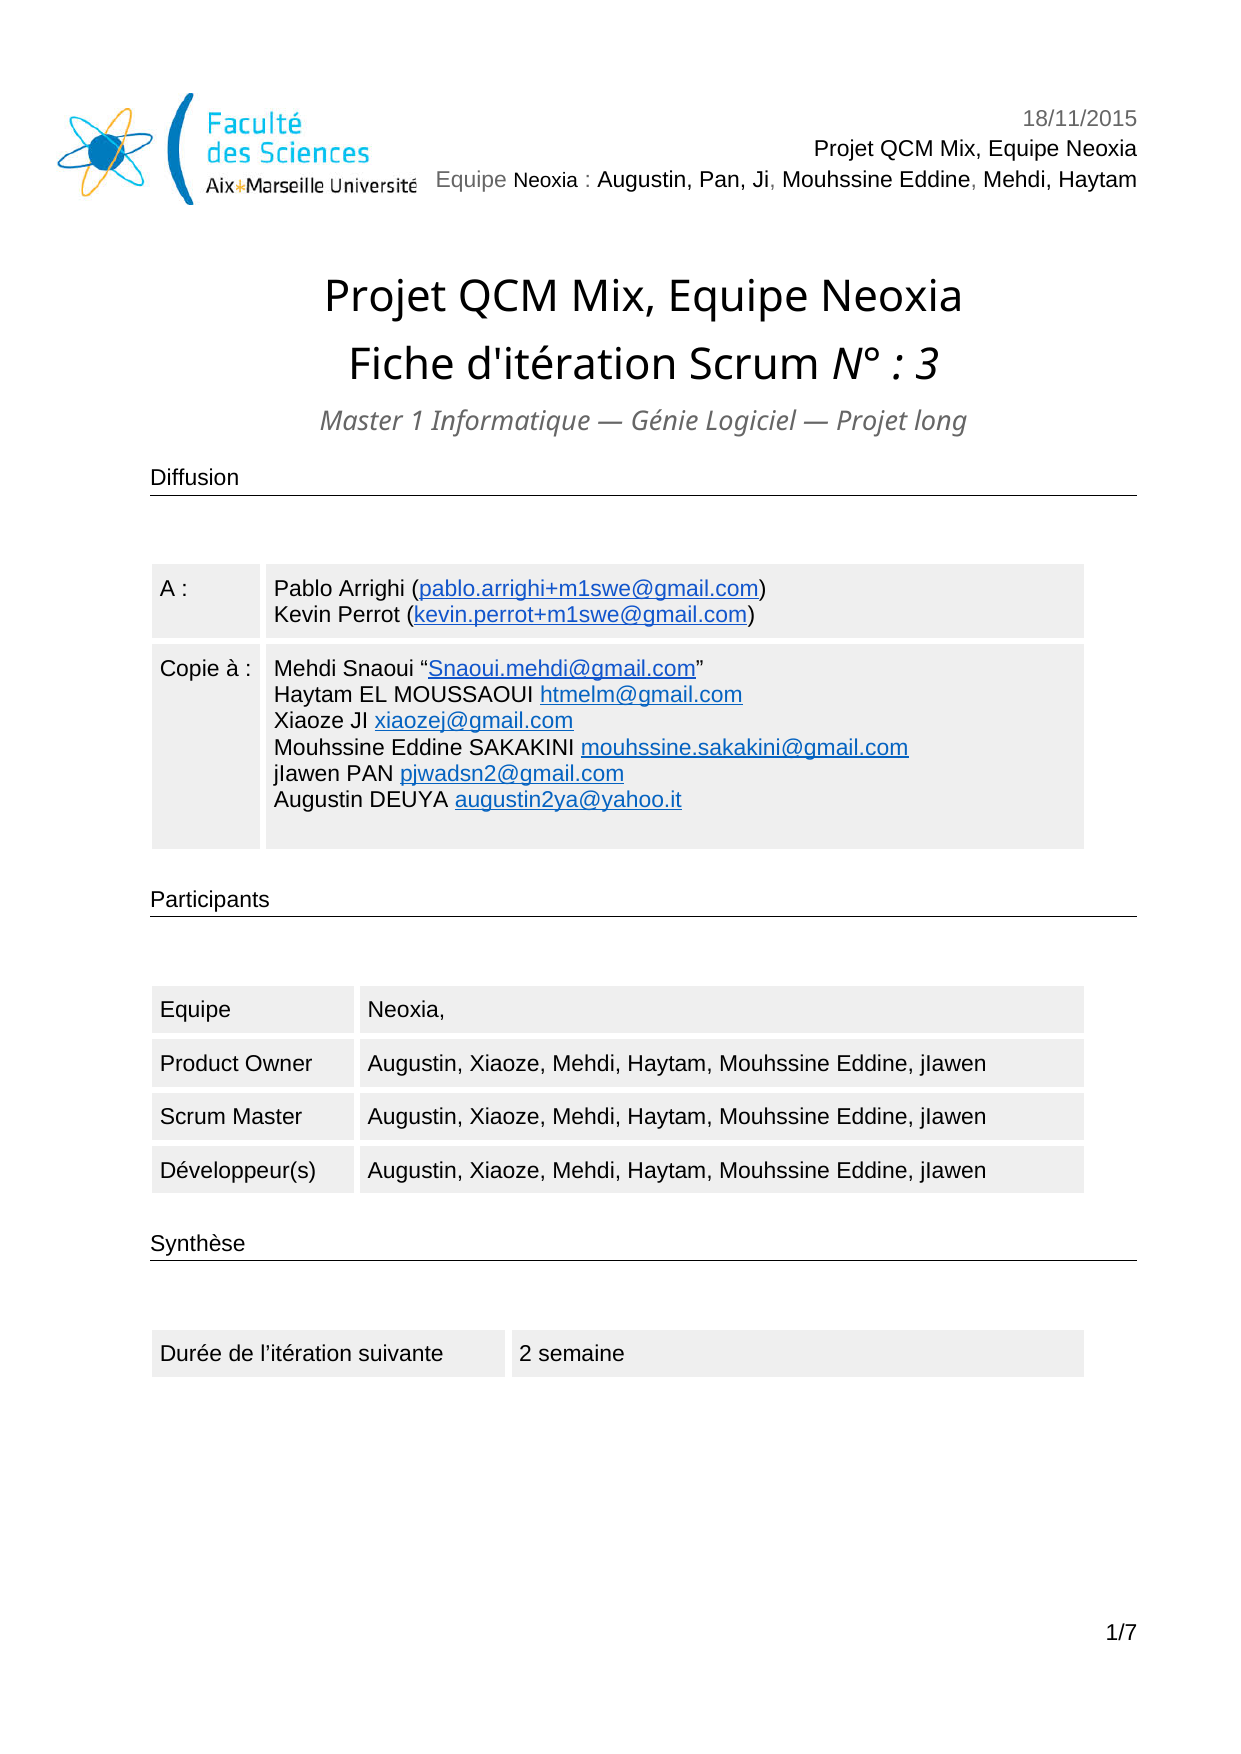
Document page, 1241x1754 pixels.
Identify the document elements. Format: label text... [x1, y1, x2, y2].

table_cell Copie à : [152, 644, 260, 849]
subtitle Master 1 Informatique — Génie Logiciel — Projet long [150, 401, 1137, 438]
title Projet QCM Mix, Equipe Neoxia [150, 264, 1137, 324]
table_header Pablo Arrighi (pablo.arrighi+m1swe@gmail.com) Kevin Perrot (kevin.perrot+m1swe@gmail.com) [266, 564, 1084, 638]
text Synthèse [150, 1230, 1137, 1256]
table_cell Product Owner [152, 1039, 354, 1087]
table_cell Scrum Master [152, 1093, 354, 1140]
text Participants [150, 886, 1137, 912]
table_cell Augustin, Xiaoze, Mehdi, Haytam, Mouhssine Eddine, jIawen [360, 1146, 1084, 1193]
picture [56, 93, 417, 205]
title Fiche d'itération Scrum N° : 3 [150, 333, 1137, 392]
table_header 2 semaine [512, 1330, 1084, 1377]
table_header A : [152, 564, 260, 638]
table_cell Augustin, Xiaoze, Mehdi, Haytam, Mouhssine Eddine, jIawen [360, 1093, 1084, 1140]
table_header Neoxia, [360, 986, 1084, 1033]
table_header Equipe [152, 986, 354, 1033]
text Diffusion [150, 464, 1137, 491]
table_cell Augustin, Xiaoze, Mehdi, Haytam, Mouhssine Eddine, jIawen [360, 1039, 1084, 1087]
table_cell Développeur(s) [152, 1146, 354, 1193]
table_header Durée de l’itération suivante [152, 1330, 505, 1377]
table_cell Mehdi Snaoui “Snaoui.mehdi@gmail.com” Haytam EL MOUSSAOUI htmelm@gmail.com Xiaoze JI xiaozej@gmail.com Mouhssine Eddine SAKAKINI mouhssine.sakakini@gmail.com jIawen PAN pjwadsn2@gmail.com Augustin DEUYA augustin2ya@yahoo.it [266, 644, 1084, 849]
